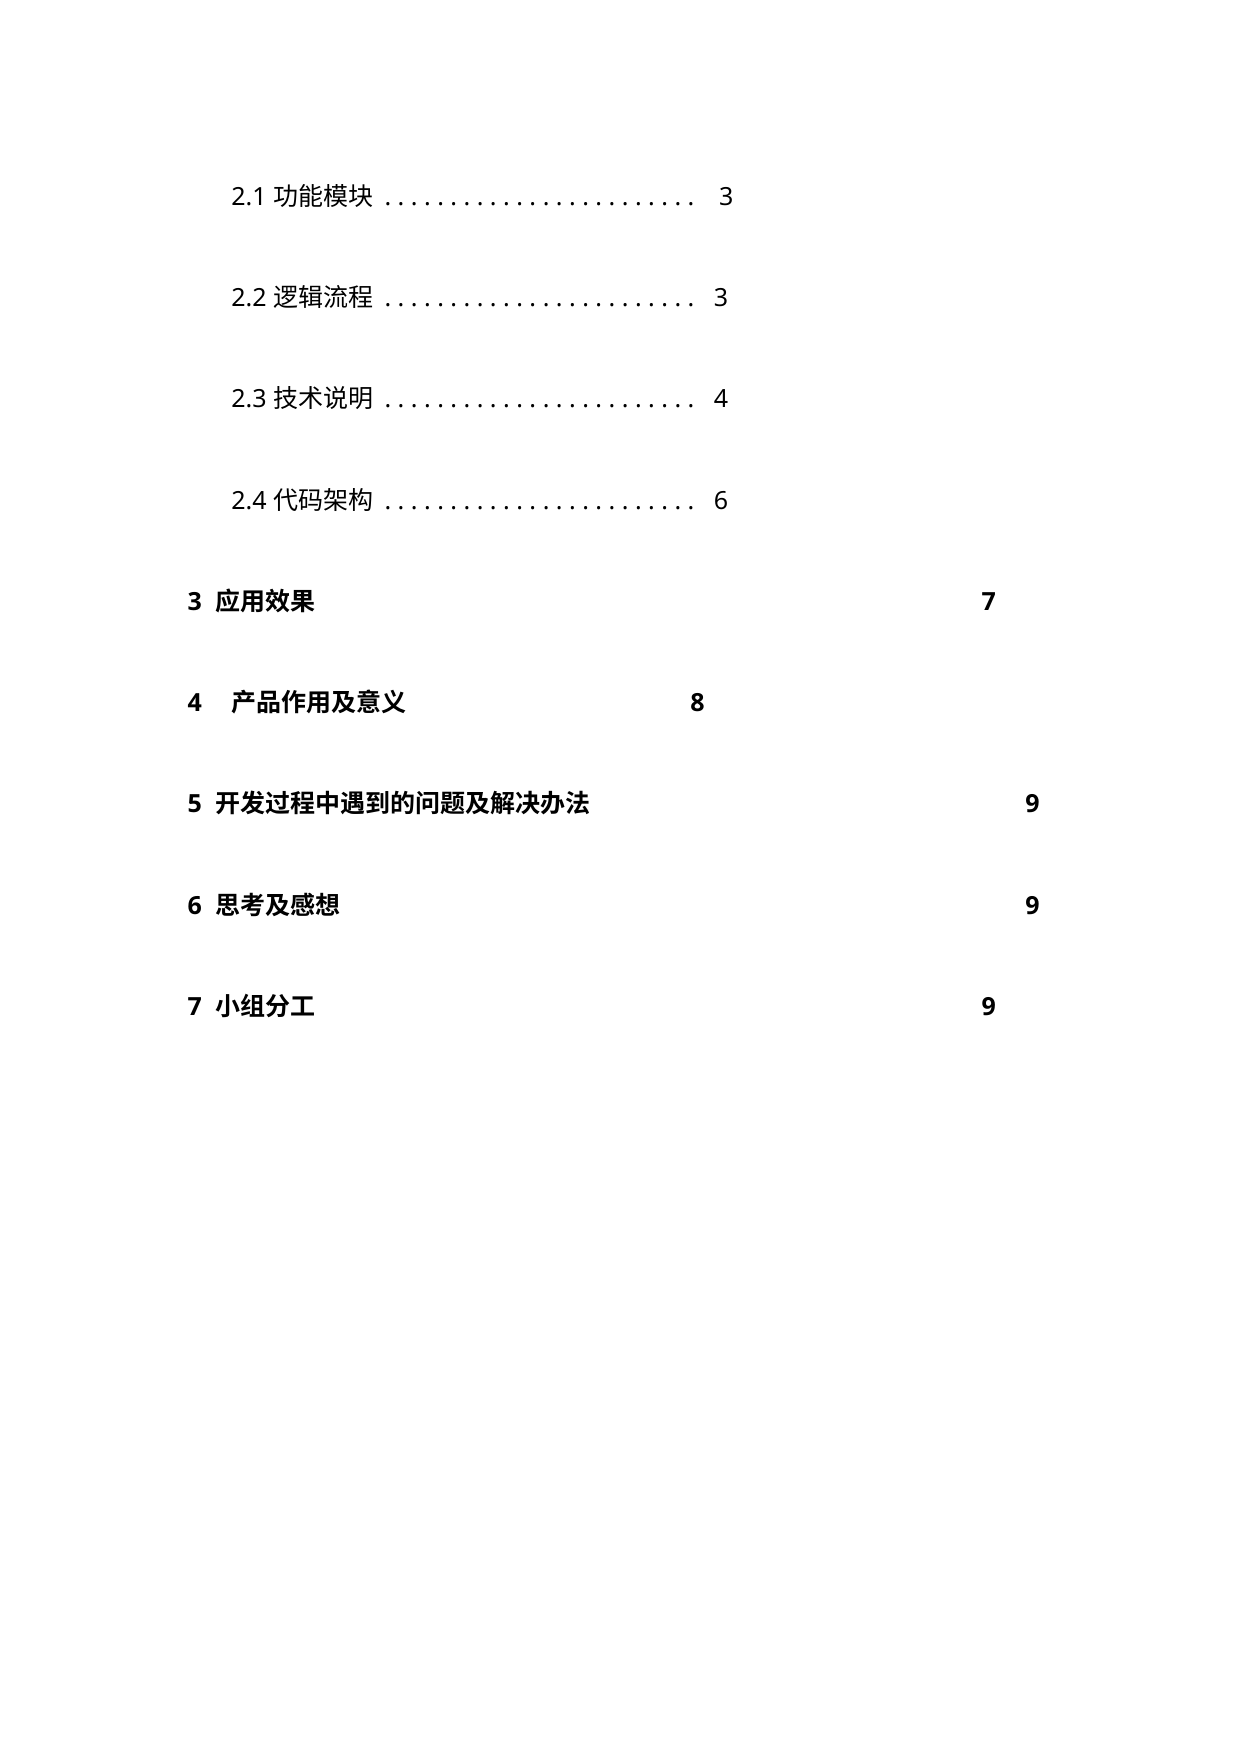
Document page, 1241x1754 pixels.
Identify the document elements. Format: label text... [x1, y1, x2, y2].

text 2.1 功能模块 . . . . . . . . . . . . . . . . . . . . . . . . 3 [187, 162, 1053, 227]
text 2.4 代码架构 . . . . . . . . . . . . . . . . . . . . . . . . 6 [187, 466, 1053, 531]
text 2.2 逻辑流程 . . . . . . . . . . . . . . . . . . . . . . . . 3 [187, 263, 1053, 328]
text 7 小组分工 9 [187, 972, 1053, 1037]
text 3 应用效果 7 [187, 567, 1053, 632]
text 6 思考及感想 9 [187, 871, 1053, 936]
text 5 开发过程中遇到的问题及解决办法 9 [187, 769, 1053, 834]
text 2.3 技术说明 . . . . . . . . . . . . . . . . . . . . . . . . 4 [187, 364, 1053, 429]
text 4 产品作用及意义 8 [187, 668, 1053, 733]
